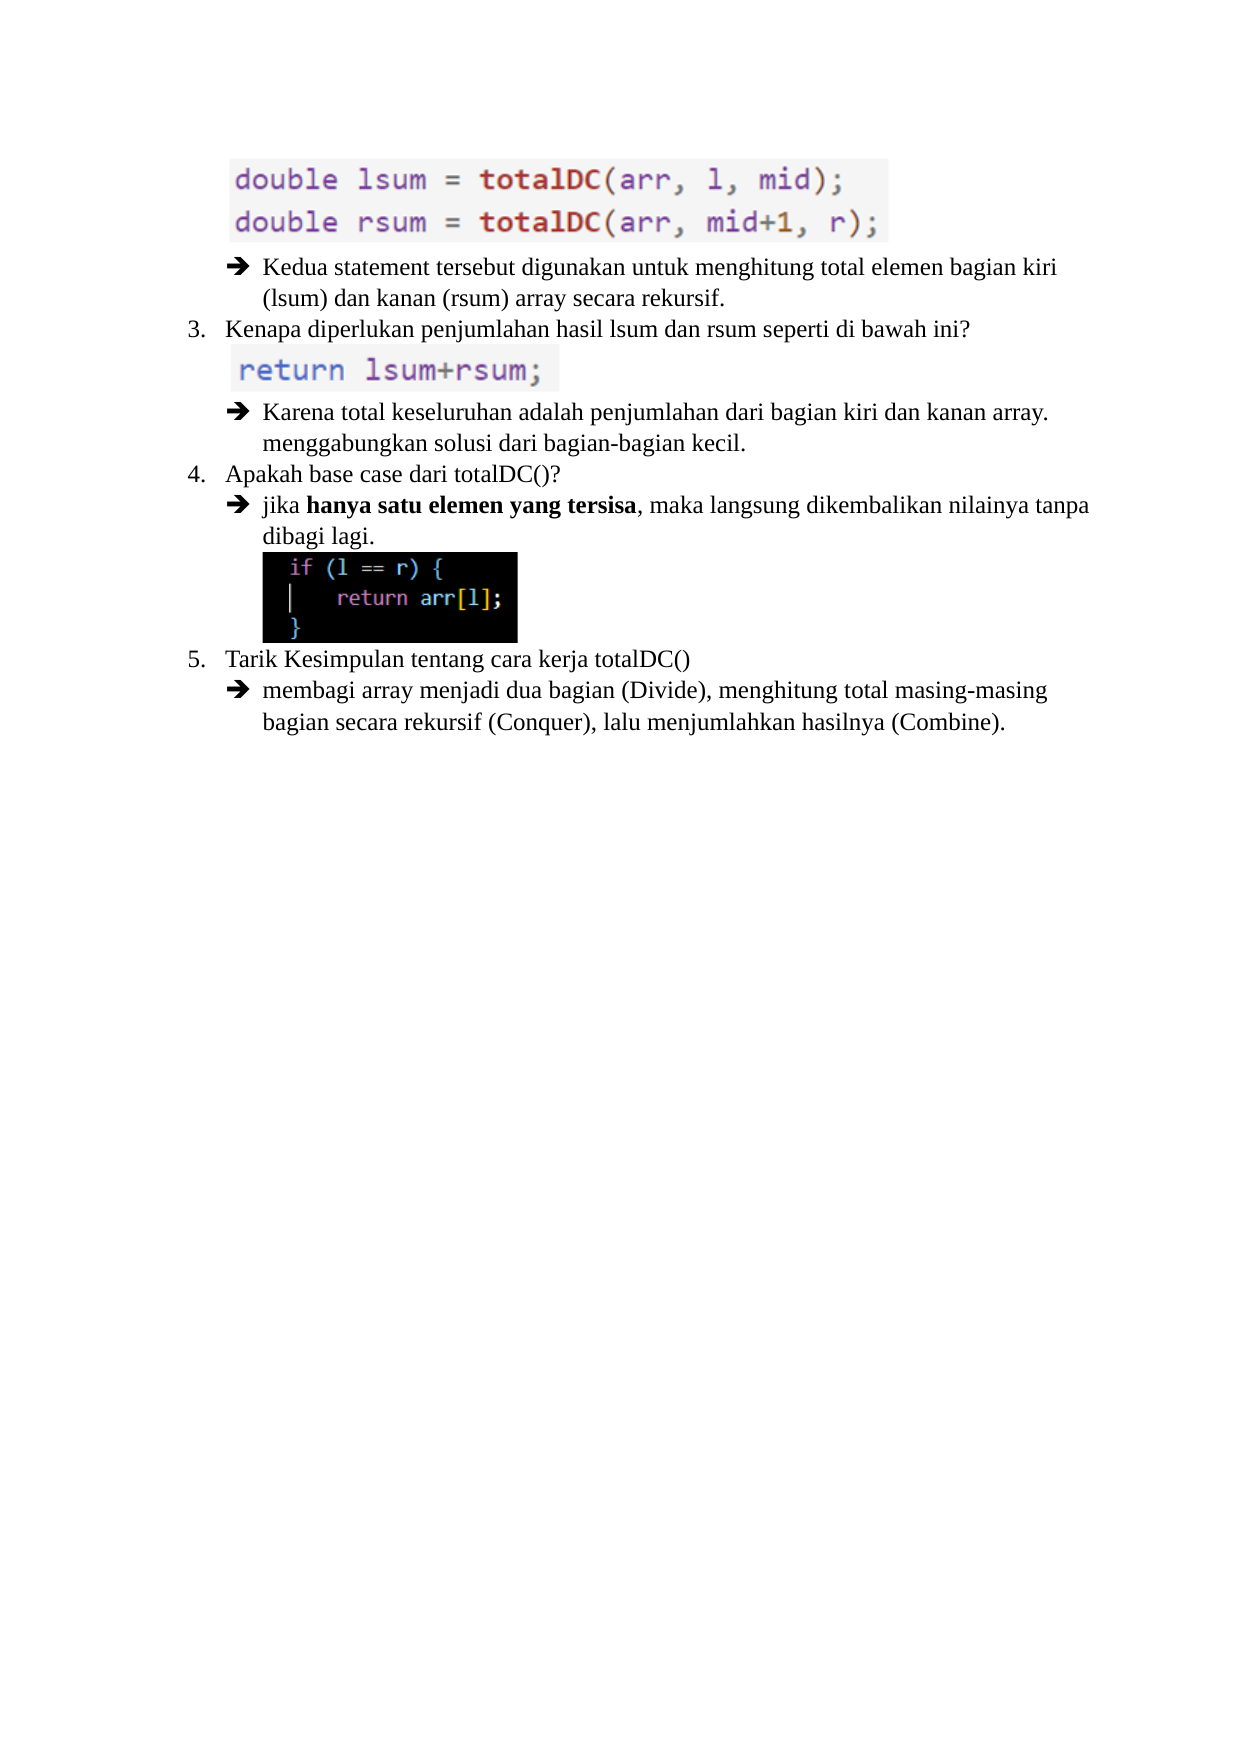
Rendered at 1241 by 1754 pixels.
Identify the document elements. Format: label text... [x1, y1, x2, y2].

list Kedua statement tersebut digunakan untuk menghitung total elemen bagian kiri (lsum) dan kanan (rsum) array secara rekursif. [225, 252, 1090, 311]
picture [225, 344, 560, 395]
picture [225, 150, 896, 250]
list jika hanya satu elemen yang tersisa, maka langsung dikembalikan nilainya tanpa dibagi lagi. [225, 490, 1090, 550]
list Karena total keseluruhan adalah penjumlahan dari bagian kiri dan kanan array. menggabungkan solusi dari bagian-bagian kecil. [225, 397, 1090, 457]
list membagi array menjadi dua bagian (Divide), menghitung total masing-masing bagian secara rekursif (Conquer), lalu menjumlahkan hasilnya (Combine). [225, 676, 1090, 735]
list Kenapa diperlukan penjumlahan hasil lsum dan rsum seperti di bawah ini? [187, 314, 1090, 342]
list Apakah base case dari totalDC()? [187, 459, 1090, 488]
list Tarik Kesimpulan tentang cara kerja totalDC() [187, 644, 1090, 673]
picture [262, 552, 518, 643]
